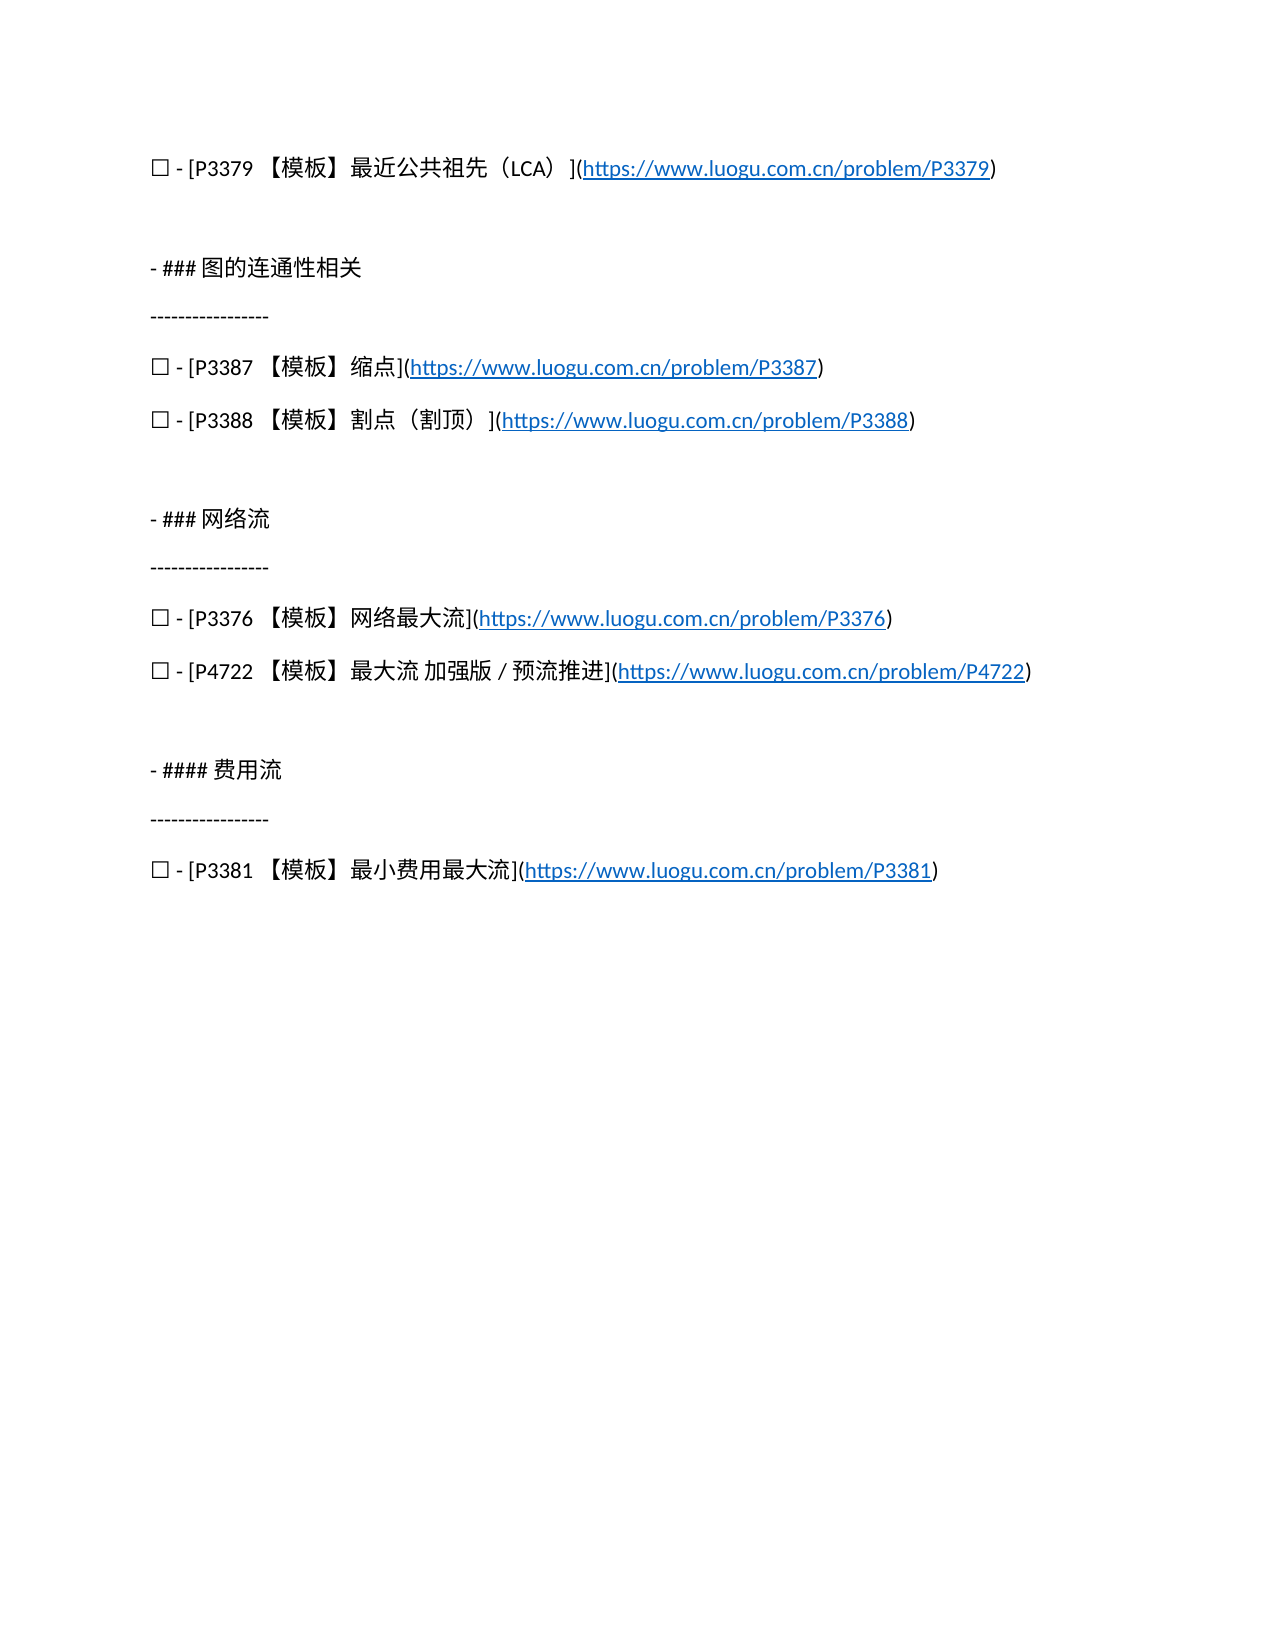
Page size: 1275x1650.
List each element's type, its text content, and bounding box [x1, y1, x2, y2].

text ----------------- [150, 805, 1125, 833]
text - [P3376 【模板】网络最大流](https://www.luogu.com.cn/problem/P3376) [150, 600, 1125, 634]
text - [P3381 【模板】最小费用最大流](https://www.luogu.com.cn/problem/P3381) [150, 852, 1125, 885]
text - #### 费用流 [150, 752, 1125, 786]
text - [P3388 【模板】割点（割顶）](https://www.luogu.com.cn/problem/P3388) [150, 401, 1125, 435]
text - [P4722 【模板】最大流 加强版 / 预流推进](https://www.luogu.com.cn/problem/P4722) [150, 653, 1125, 686]
text ----------------- [150, 553, 1125, 581]
text ----------------- [150, 302, 1125, 330]
text - [P3387 【模板】缩点](https://www.luogu.com.cn/problem/P3387) [150, 349, 1125, 382]
text - ### 图的连通性相关 [150, 249, 1125, 283]
text - [P3379 【模板】最近公共祖先（LCA）](https://www.luogu.com.cn/problem/P3379) [150, 150, 1125, 183]
text - ### 网络流 [150, 501, 1125, 534]
